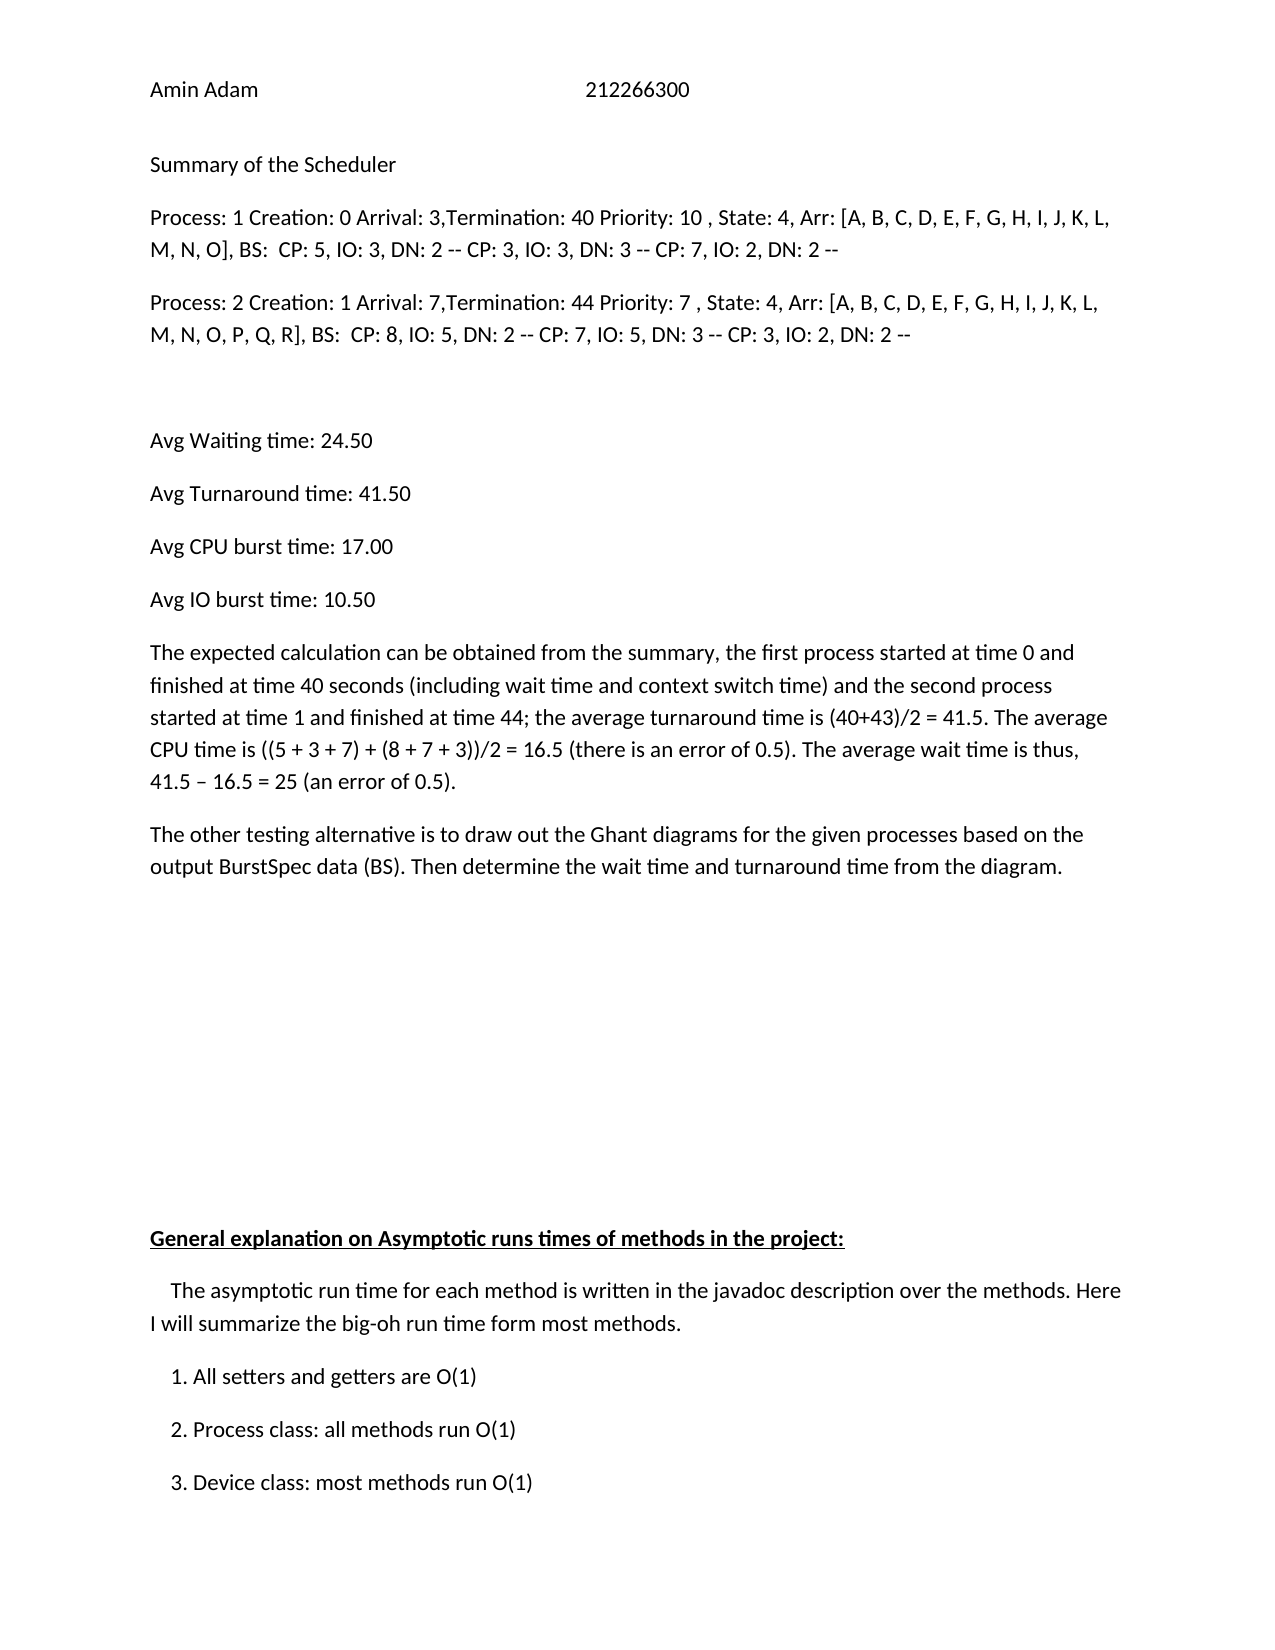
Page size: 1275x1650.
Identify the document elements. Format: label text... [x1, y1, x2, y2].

text General explanation on Asymptotic runs times of methods in the project: [150, 1224, 1125, 1252]
text Avg Turnaround time: 41.50 [150, 479, 1125, 507]
text Avg CPU burst time: 17.00 [150, 532, 1125, 561]
text Summary of the Scheduler [150, 150, 1125, 178]
text Process: 1 Creation: 0 Arrival: 3,Termination: 40 Priority: 10 , State: 4, Arr: [A, B, C, D, E, F, G, H, I, J, K, L, M, N, O], BS: CP: 5, IO: 3, DN: 2 -- CP: 3, IO: 3, DN: 3 -- CP: 7, IO: 2, DN: 2 -- [150, 203, 1125, 263]
text The expected calculation can be obtained from the summary, the first process started at time 0 and finished at time 40 seconds (including wait time and context switch time) and the second process started at time 1 and finished at time 44; the average turnaround time is (40+43)/2 = 41.5. The average CPU time is ((5 + 3 + 7) + (8 + 7 + 3))/2 = 16.5 (there is an error of 0.5). The average wait time is thus, 41.5 – 16.5 = 25 (an error of 0.5). [150, 638, 1125, 795]
text 3. Device class: most methods run O(1) [150, 1468, 1125, 1496]
text The asymptotic run time for each method is written in the javadoc description over the methods. Here I will summarize the big-oh run time form most methods. [150, 1277, 1125, 1337]
text Process: 2 Creation: 1 Arrival: 7,Termination: 44 Priority: 7 , State: 4, Arr: [A, B, C, D, E, F, G, H, I, J, K, L, M, N, O, P, Q, R], BS: CP: 8, IO: 5, DN: 2 -- CP: 7, IO: 5, DN: 3 -- CP: 3, IO: 2, DN: 2 -- [150, 288, 1125, 348]
text Avg IO burst time: 10.50 [150, 586, 1125, 613]
text 2. Process class: all methods run O(1) [150, 1415, 1125, 1443]
text 1. All setters and getters are O(1) [150, 1362, 1125, 1390]
text The other testing alternative is to draw out the Ghant diagrams for the given processes based on the output BurstSpec data (BS). Then determine the wait time and turnaround time from the diagram. [150, 820, 1125, 881]
text Avg Waiting time: 24.50 [150, 426, 1125, 454]
